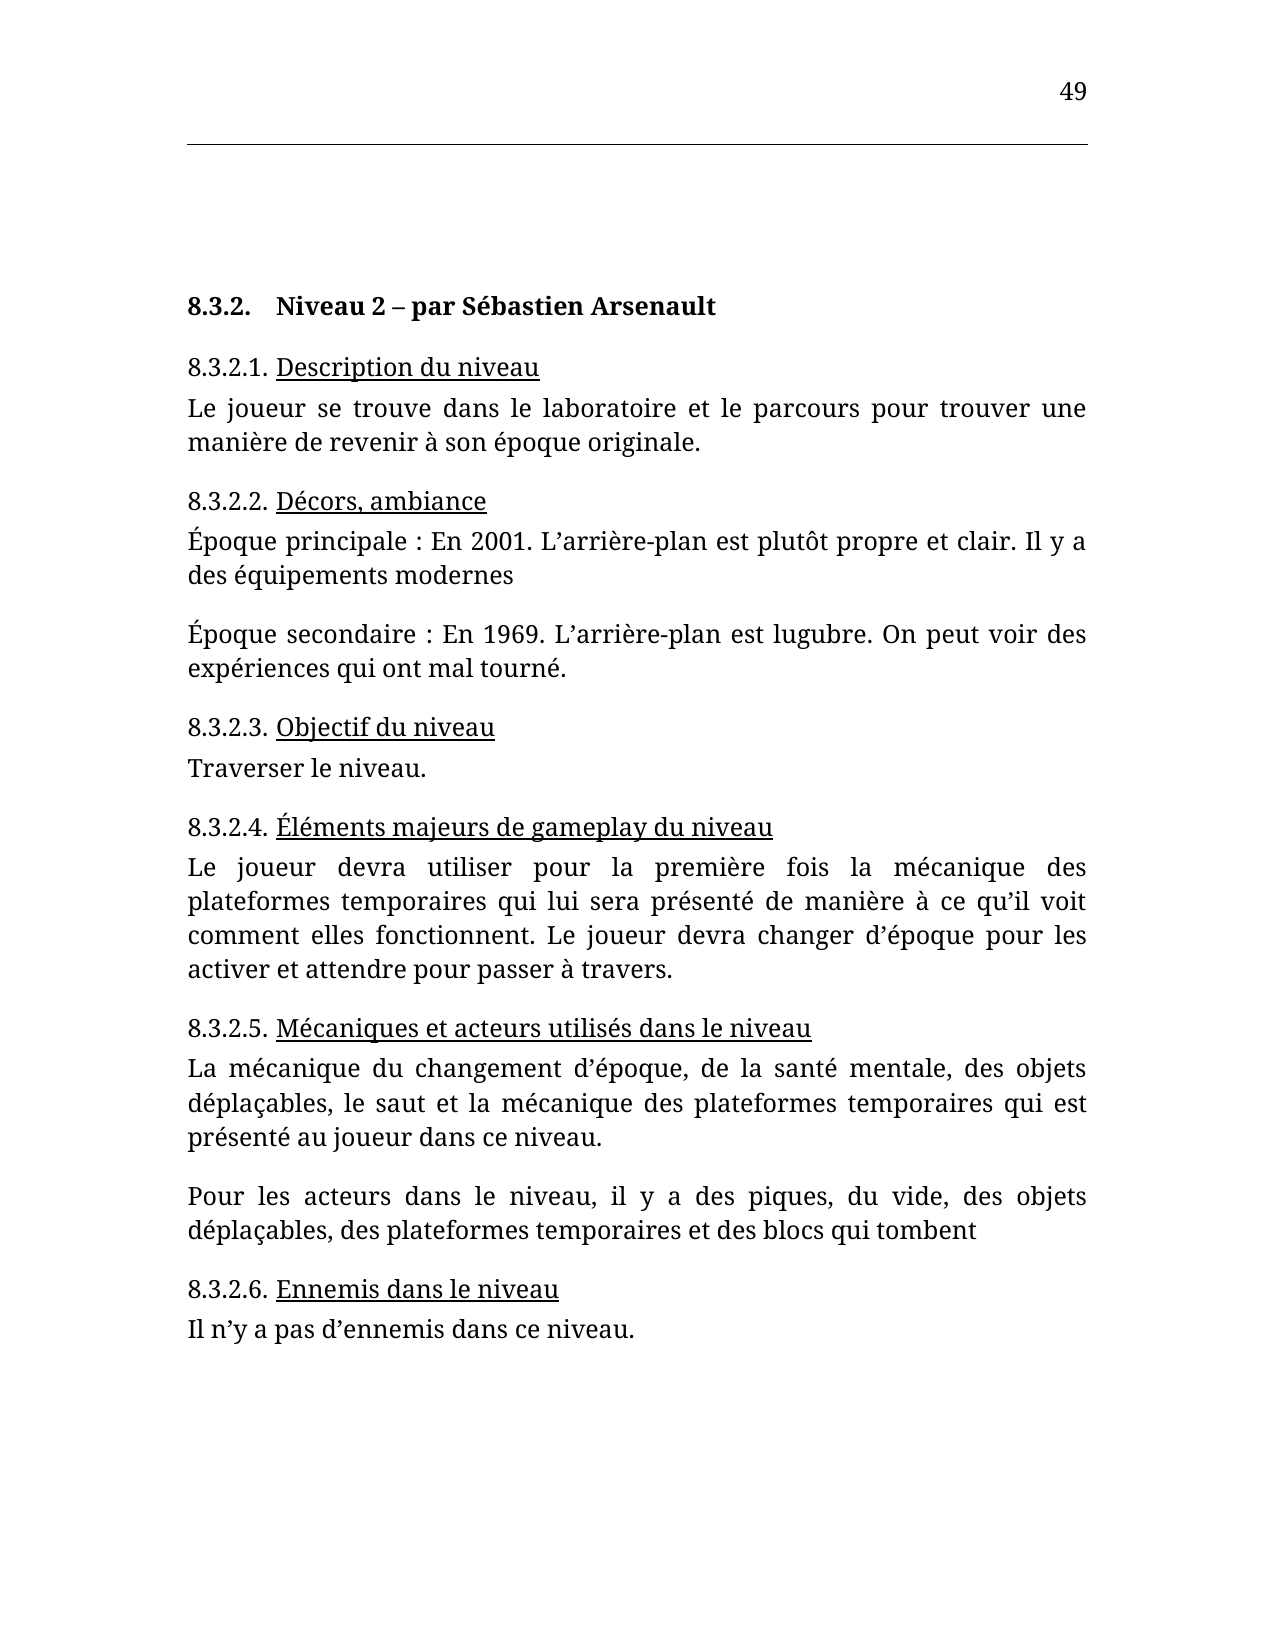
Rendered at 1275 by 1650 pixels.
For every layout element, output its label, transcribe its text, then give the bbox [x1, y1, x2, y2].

subtitle Décors, ambiance [187, 483, 1088, 517]
text Le joueur se trouve dans le laboratoire et le parcours pour trouver une manière de revenir à son époque originale. [187, 390, 1088, 458]
text Traverser le niveau. [187, 750, 1088, 784]
text Il n’y a pas d’ennemis dans ce niveau. [187, 1312, 1088, 1346]
text Pour les acteurs dans le niveau, il y a des piques, du vide, des objets déplaçables, des plateformes temporaires et des blocs qui tombent [187, 1178, 1088, 1246]
subtitle Éléments majeurs de gameplay du niveau [187, 809, 1088, 843]
text Époque secondaire : En 1969. L’arrière-plan est lugubre. On peut voir des expériences qui ont mal tourné. [187, 617, 1088, 685]
subtitle Objectif du niveau [187, 710, 1088, 744]
text Le joueur devra utiliser pour la première fois la mécanique des plateformes temporaires qui lui sera présenté de manière à ce qu’il voit comment elles fonctionnent. Le joueur devra changer d’époque pour les activer et attendre pour passer à travers. [187, 849, 1088, 986]
text Époque principale : En 2001. L’arrière-plan est plutôt propre et clair. Il y a des équipements modernes [187, 524, 1088, 592]
subtitle Ennemis dans le niveau [187, 1271, 1088, 1306]
text La mécanique du changement d’époque, de la santé mentale, des objets déplaçables, le saut et la mécanique des plateformes temporaires qui est présenté au joueur dans ce niveau. [187, 1051, 1088, 1153]
subtitle Mécaniques et acteurs utilisés dans le niveau [187, 1011, 1088, 1045]
subtitle Niveau 2 – par Sébastien Arsenault [187, 288, 1088, 322]
subtitle Description du niveau [187, 350, 1088, 384]
